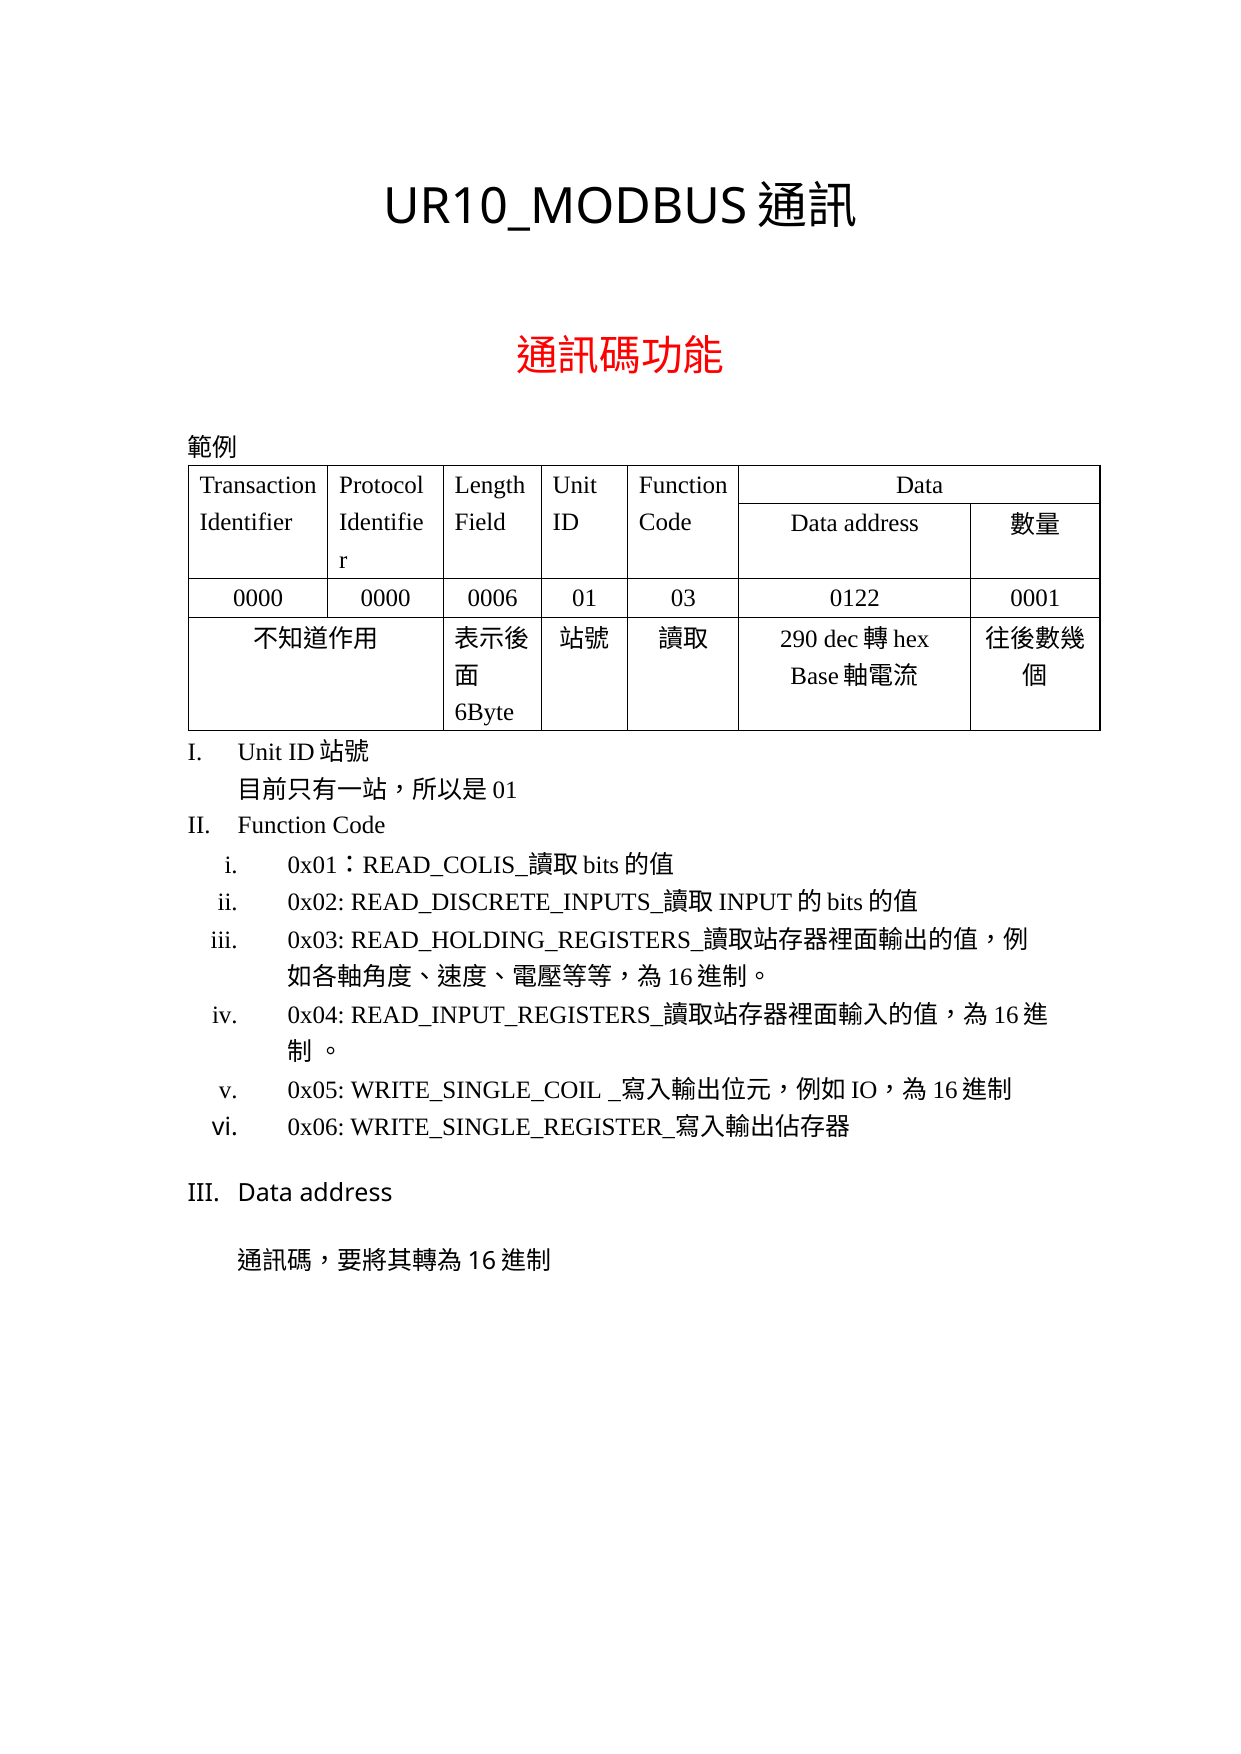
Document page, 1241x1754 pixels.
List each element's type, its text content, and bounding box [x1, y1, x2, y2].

list 0x05: WRITE_SINGLE_COIL _寫入輸出位元，例如IO，為16進制 [237, 1069, 1053, 1106]
list Function Code [187, 806, 1053, 844]
list Data address [187, 1173, 1053, 1210]
table_cell Data address [739, 504, 970, 578]
table_cell 0122 [739, 579, 970, 617]
table_cell 不知道作用 [189, 618, 443, 730]
list 0x04: READ_INPUT_REGISTERS_讀取站存器裡面輸入的值，為16進制 。 [237, 994, 1053, 1069]
table_cell 290 dec轉hex Base軸電流 [739, 618, 970, 730]
list 0x02: READ_DISCRETE_INPUTS_讀取INPUT的bits的值 [237, 881, 1053, 919]
list 通訊碼，要將其轉為16進制 [237, 1239, 1053, 1277]
list 0x01：READ_COLIS_讀取bits的值 [237, 844, 1053, 881]
table_cell 01 [542, 579, 627, 617]
table_cell 數量 [971, 504, 1099, 578]
table_header Length Field [444, 466, 541, 578]
list 目前只有一站，所以是01 [237, 769, 1053, 806]
list 0x06: WRITE_SINGLE_REGISTER_寫入輸出佔存器 [237, 1106, 1053, 1144]
table_cell 表示後面6Byte [444, 618, 541, 730]
table_header Protocol Identifier [328, 466, 443, 578]
table_header Function Code [628, 466, 738, 578]
table_cell 0006 [444, 579, 541, 617]
table_cell 往後數幾個 [971, 618, 1099, 730]
table_cell 0000 [328, 579, 443, 617]
table_cell 0000 [189, 579, 327, 617]
list Unit ID站號 [187, 731, 1053, 769]
text UR10_MODBUS通訊 [187, 164, 1053, 239]
table_header Data [739, 466, 1099, 503]
table_cell 03 [628, 579, 738, 617]
table_cell 站號 [542, 618, 627, 730]
table_cell 讀取 [628, 618, 738, 730]
list 0x03: READ_HOLDING_REGISTERS_讀取站存器裡面輸出的值，例如各軸角度、速度、電壓等等，為16進制。 [237, 919, 1053, 994]
table_header Unit ID [542, 466, 627, 578]
text 通訊碼功能 [187, 314, 1053, 389]
table_header Transaction Identifier [189, 466, 327, 578]
table_cell 0001 [971, 579, 1099, 617]
text 範例 [187, 427, 1053, 464]
